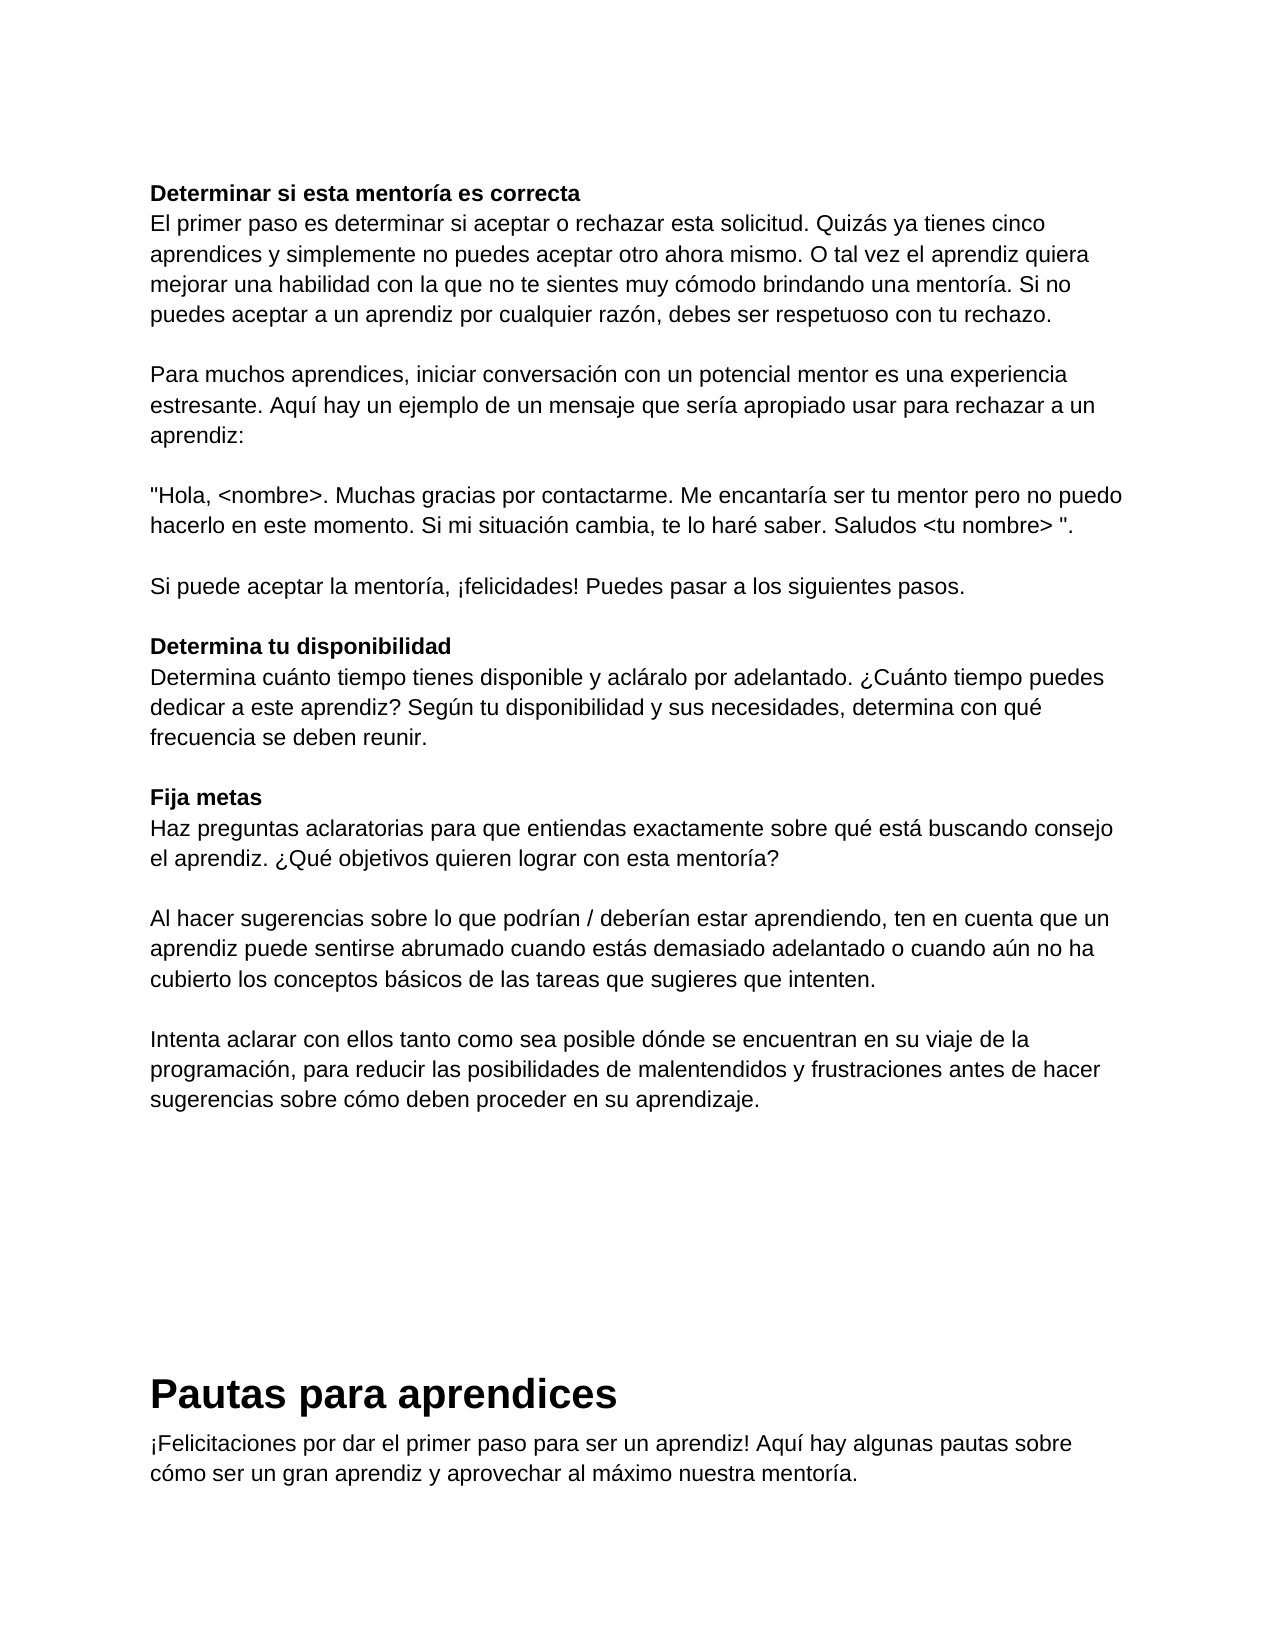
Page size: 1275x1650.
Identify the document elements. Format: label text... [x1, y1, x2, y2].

text Determinar si esta mentoría es correcta [150, 180, 1125, 207]
text Determina cuánto tiempo tienes disponible y acláralo por adelantado. ¿Cuánto tiempo puedes dedicar a este aprendiz? Según tu disponibilidad y sus necesidades, determina con qué frecuencia se deben reunir. [150, 663, 1125, 750]
text Intenta aclarar con ellos tanto como sea posible dónde se encuentran en su viaje de la programación, para reducir las posibilidades de malentendidos y frustraciones antes de hacer sugerencias sobre cómo deben proceder en su aprendizaje. [150, 1026, 1125, 1113]
text Si puede aceptar la mentoría, ¡felicidades! Puedes pasar a los siguientes pasos. [150, 573, 1125, 599]
text Para muchos aprendices, iniciar conversación con un potencial mentor es una experiencia estresante. Aquí hay un ejemplo de un mensaje que sería apropiado usar para rechazar a un aprendiz: [150, 361, 1125, 448]
text "Hola, <nombre>. Muchas gracias por contactarme. Me encantaría ser tu mentor pero no puedo hacerlo en este momento. Si mi situación cambia, te lo haré saber. Saludos <tu nombre> ". [150, 482, 1125, 539]
text Determina tu disponibilidad [150, 633, 1125, 660]
text Fija metas [150, 784, 1125, 811]
text Haz preguntas aclaratorias para que entiendas exactamente sobre qué está buscando consejo el aprendiz. ¿Qué objetivos quieren lograr con esta mentoría? [150, 814, 1125, 871]
text ¡Felicitaciones por dar el primer paso para ser un aprendiz! Aquí hay algunas pautas sobre cómo ser un gran aprendiz y aprovechar al máximo nuestra mentoría. [150, 1430, 1125, 1487]
text El primer paso es determinar si aceptar o rechazar esta solicitud. Quizás ya tienes cinco aprendices y simplemente no puedes aceptar otro ahora mismo. O tal vez el aprendiz quiera mejorar una habilidad con la que no te sientes muy cómodo brindando una mentoría. Si no puedes aceptar a un aprendiz por cualquier razón, debes ser respetuoso con tu rechazo. [150, 210, 1125, 327]
text Al hacer sugerencias sobre lo que podrían / ​​deberían estar aprendiendo, ten en cuenta que un aprendiz puede sentirse abrumado cuando estás demasiado adelantado o cuando aún no ha cubierto los conceptos básicos de las tareas que sugieres que intenten. [150, 905, 1125, 992]
subtitle Pautas para aprendices [150, 1370, 1125, 1418]
